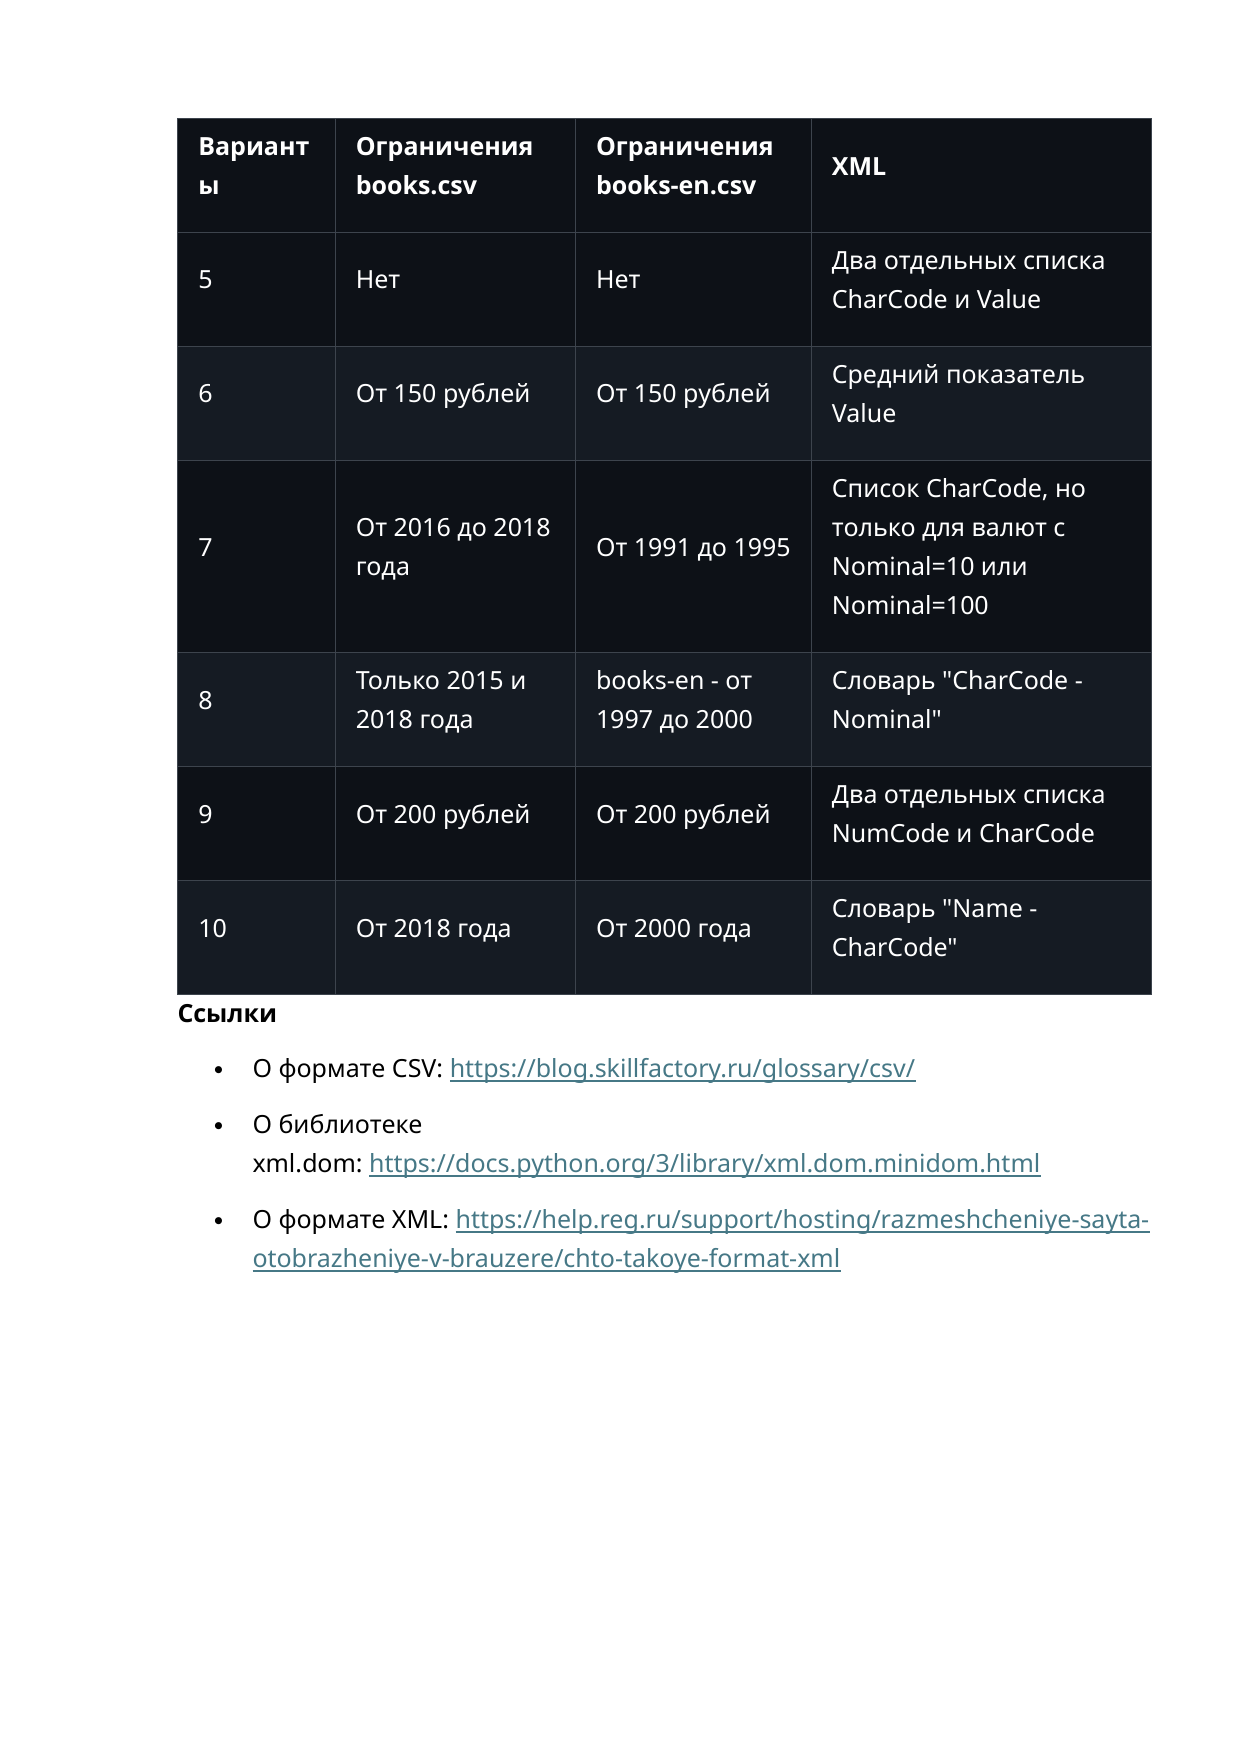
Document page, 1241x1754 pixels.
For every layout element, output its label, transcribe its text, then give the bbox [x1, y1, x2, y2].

table_cell От 200 рублей [336, 767, 575, 880]
table_cell Словарь "CharCode - Nominal" [812, 653, 1151, 766]
table_cell Нет [576, 233, 811, 346]
table_cell 10 [178, 881, 335, 994]
table_cell 9 [178, 767, 335, 880]
table_cell От 150 рублей [336, 347, 575, 460]
table_cell От 2000 года [576, 881, 811, 994]
table_header Варианты [178, 119, 335, 232]
text Ссылки [177, 995, 1152, 1029]
table_header XML [812, 119, 1151, 232]
table_cell 7 [178, 461, 335, 652]
table_cell От 2018 года [336, 881, 575, 994]
table_cell От 2016 до 2018 года [336, 461, 575, 652]
table_cell books-en - от 1997 до 2000 [576, 653, 811, 766]
table_cell Словарь "Name - CharCode" [812, 881, 1151, 994]
table_cell 6 [178, 347, 335, 460]
list О формате XML: https://help.reg.ru/support/hosting/razmeshcheniye-sayta-otobrazheniye-v-brauzere/chto-takoye-format-xml [215, 1202, 1152, 1275]
table_cell 8 [178, 653, 335, 766]
table_cell 5 [178, 233, 335, 346]
table_cell От 1991 до 1995 [576, 461, 811, 652]
table_cell От 150 рублей [576, 347, 811, 460]
table_cell Только 2015 и 2018 года [336, 653, 575, 766]
table_cell Два отдельных списка NumCode и CharCode [812, 767, 1151, 880]
list О формате CSV: https://blog.skillfactory.ru/glossary/csv/ [215, 1051, 1152, 1085]
table_cell Список CharCode, но только для валют с Nominal=10 или Nominal=100 [812, 461, 1151, 652]
list О библиотеке xml.dom: https://docs.python.org/3/library/xml.dom.minidom.html [215, 1107, 1152, 1180]
table_cell Два отдельных списка CharCode и Value [812, 233, 1151, 346]
table_cell Средний показатель Value [812, 347, 1151, 460]
table_cell От 200 рублей [576, 767, 811, 880]
table_header Ограничения books.csv [336, 119, 575, 232]
table_cell Нет [336, 233, 575, 346]
table_header Ограничения books-en.csv [576, 119, 811, 232]
